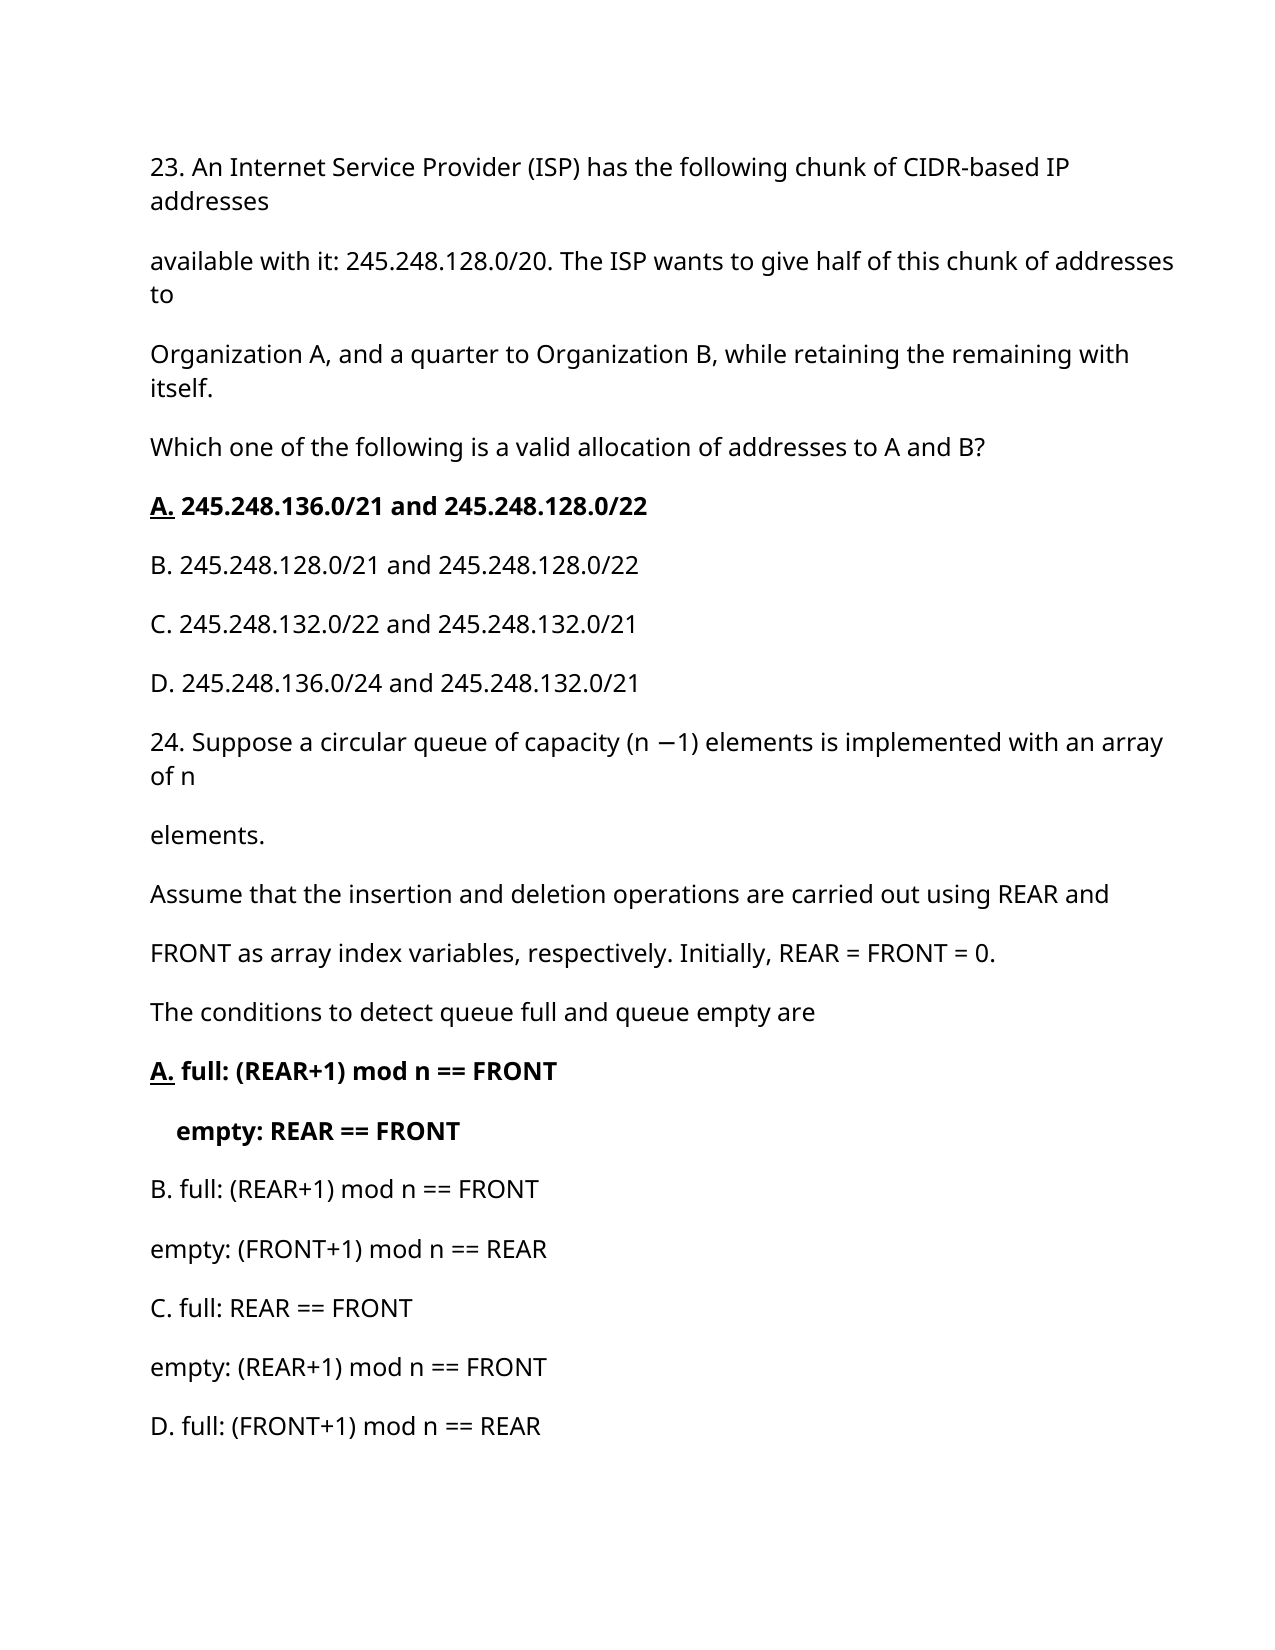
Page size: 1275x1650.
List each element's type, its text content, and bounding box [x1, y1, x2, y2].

text 23. An Internet Service Provider (ISP) has the following chunk of CIDR-based IP addresses [150, 150, 1191, 218]
text Assume that the insertion and deletion operations are carried out using REAR and [150, 877, 1191, 911]
text empty: (REAR+1) mod n == FRONT [150, 1349, 1191, 1383]
text D. 245.248.136.0/24 and 245.248.132.0/21 [150, 666, 1191, 700]
text elements. [150, 818, 1191, 852]
text A. 245.248.136.0/21 and 245.248.128.0/22 [150, 488, 1191, 522]
text C. full: REAR == FRONT [150, 1290, 1191, 1324]
text Which one of the following is a valid allocation of addresses to A and B? [150, 429, 1191, 463]
text empty: REAR == FRONT [150, 1113, 1191, 1147]
text FRONT as array index variables, respectively. Initially, REAR = FRONT = 0. [150, 936, 1191, 970]
text The conditions to detect queue full and queue empty are [150, 995, 1191, 1029]
text 24. Suppose a circular queue of capacity (n −1) elements is implemented with an array of n [150, 725, 1191, 793]
text A. full: (REAR+1) mod n == FRONT [150, 1054, 1191, 1088]
text C. 245.248.132.0/22 and 245.248.132.0/21 [150, 607, 1191, 641]
text Organization A, and a quarter to Organization B, while retaining the remaining with itself. [150, 336, 1191, 404]
text available with it: 245.248.128.0/20. The ISP wants to give half of this chunk of addresses to [150, 243, 1191, 311]
text D. full: (FRONT+1) mod n == REAR [150, 1408, 1191, 1442]
text B. full: (REAR+1) mod n == FRONT [150, 1172, 1191, 1206]
text empty: (FRONT+1) mod n == REAR [150, 1231, 1191, 1265]
text B. 245.248.128.0/21 and 245.248.128.0/22 [150, 547, 1191, 582]
